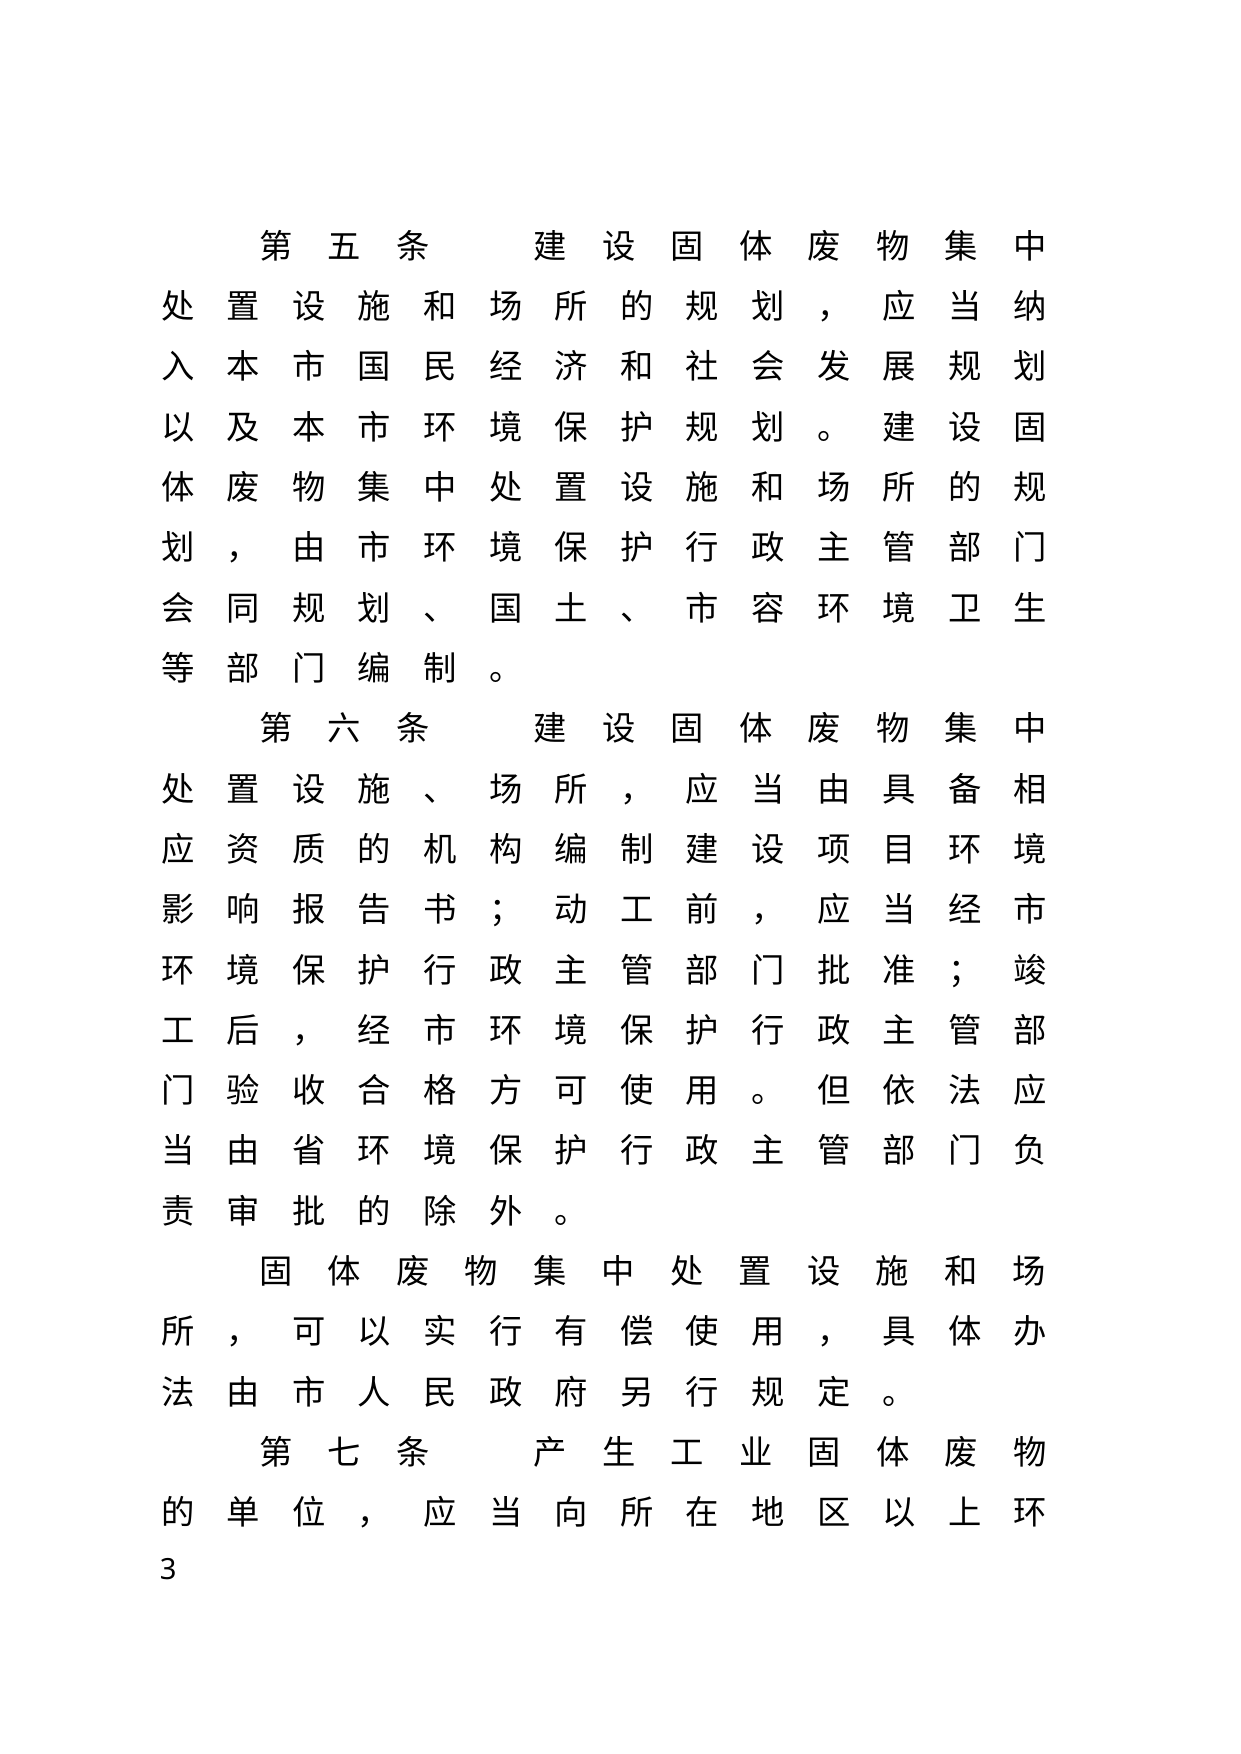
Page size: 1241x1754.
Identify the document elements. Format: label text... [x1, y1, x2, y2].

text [161, 1420, 1079, 1540]
text 第六条 建设固体废物集中处置设施、场所，应当由具备相应资质的机构编制建设项目环境影响报告书；动工前，应当经市环境保护行政主管部门批准；竣工后，经市环境保护行政主管部门验收合格方可使用。但依法应当由省环境保护行政主管部门负责审批的除外。 [161, 696, 1079, 1239]
text 第五条 建设固体废物集中处置设施和场所的规划，应当纳入本市国民经济和社会发展规划以及本市环境保护规划。建设固体废物集中处置设施和场所的规划，由市环境保护行政主管部门会同规划、国土、市容环境卫生等部门编制。 [161, 213, 1079, 696]
text 固体废物集中处置设施和场所，可以实行有偿使用，具体办法由市人民政府另行规定。 [161, 1239, 1079, 1420]
